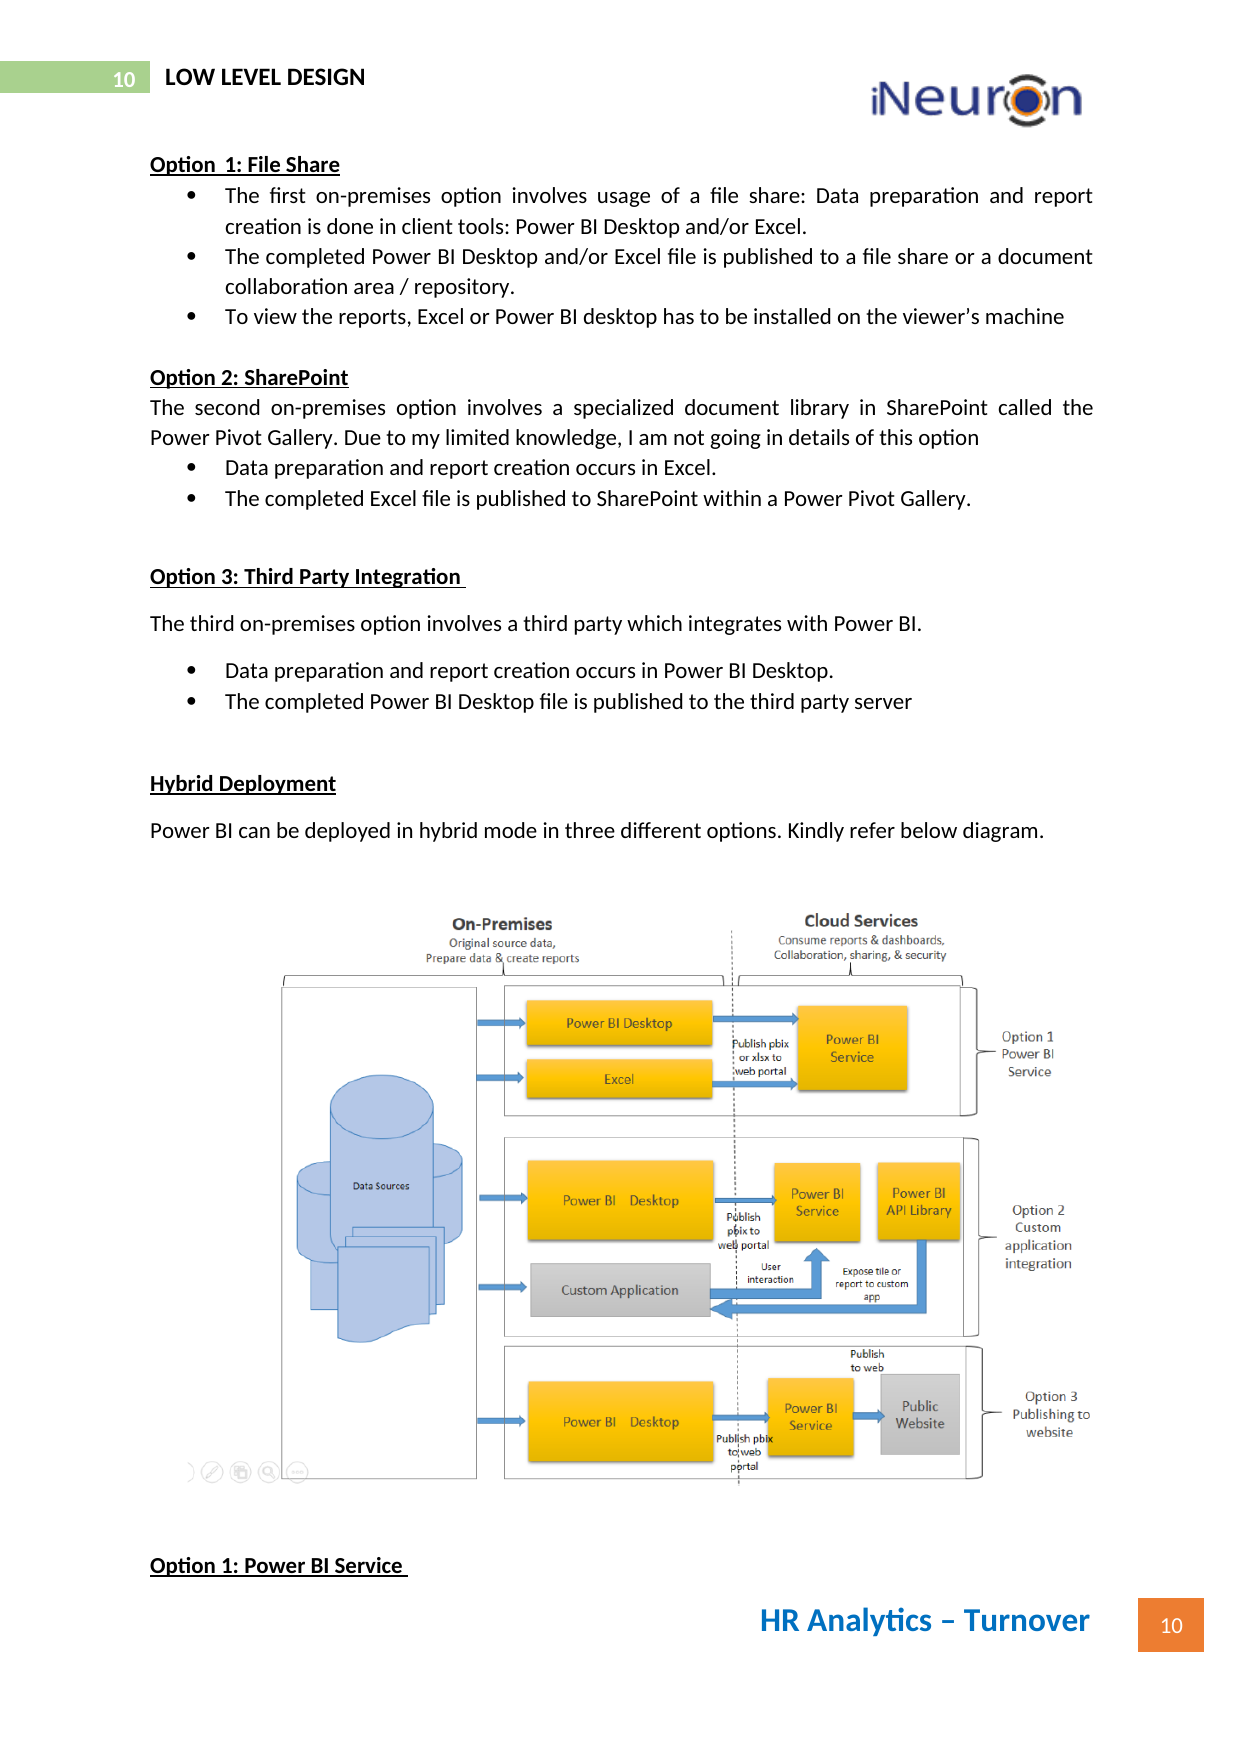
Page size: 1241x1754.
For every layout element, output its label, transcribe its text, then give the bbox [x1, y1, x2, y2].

text Option 2: SharePoint [150, 363, 1095, 391]
picture [187, 913, 1133, 1486]
text Hybrid Deployment [150, 769, 1095, 797]
list The completed Excel file is published to SharePoint within a Power Pivot Gallery. [187, 484, 1095, 513]
text Option 3: Third Party Integration [150, 562, 1095, 591]
list Data preparation and report creation occurs in Power BI Desktop. [187, 656, 1095, 684]
text The third on-premises option involves a third party which integrates with Power BI. [150, 609, 1095, 637]
text The second on-premises option involves a specialized document library in SharePoint called the Power Pivot Gallery. Due to my limited knowledge, I am not going in details of this option [150, 393, 1095, 451]
list To view the reports, Excel or Power BI desktop has to be installed on the viewer’s machine [187, 302, 1095, 331]
list The completed Power BI Desktop and/or Excel file is published to a file share or a document collaboration area / repository. [187, 242, 1095, 300]
text Power BI can be deployed in hybrid mode in three different options. Kindly refer below diagram. [150, 816, 1095, 844]
list The first on-premises option involves usage of a file share: Data preparation and report creation is done in client tools: Power BI Desktop and/or Excel. [187, 182, 1095, 240]
list Data preparation and report creation occurs in Excel. [187, 453, 1095, 482]
text Option 1: File Share [150, 150, 1095, 178]
list The completed Power BI Desktop file is published to the third party server [187, 687, 1095, 715]
picture [870, 73, 1085, 129]
text Option 1: Power BI Service [150, 1551, 1095, 1579]
